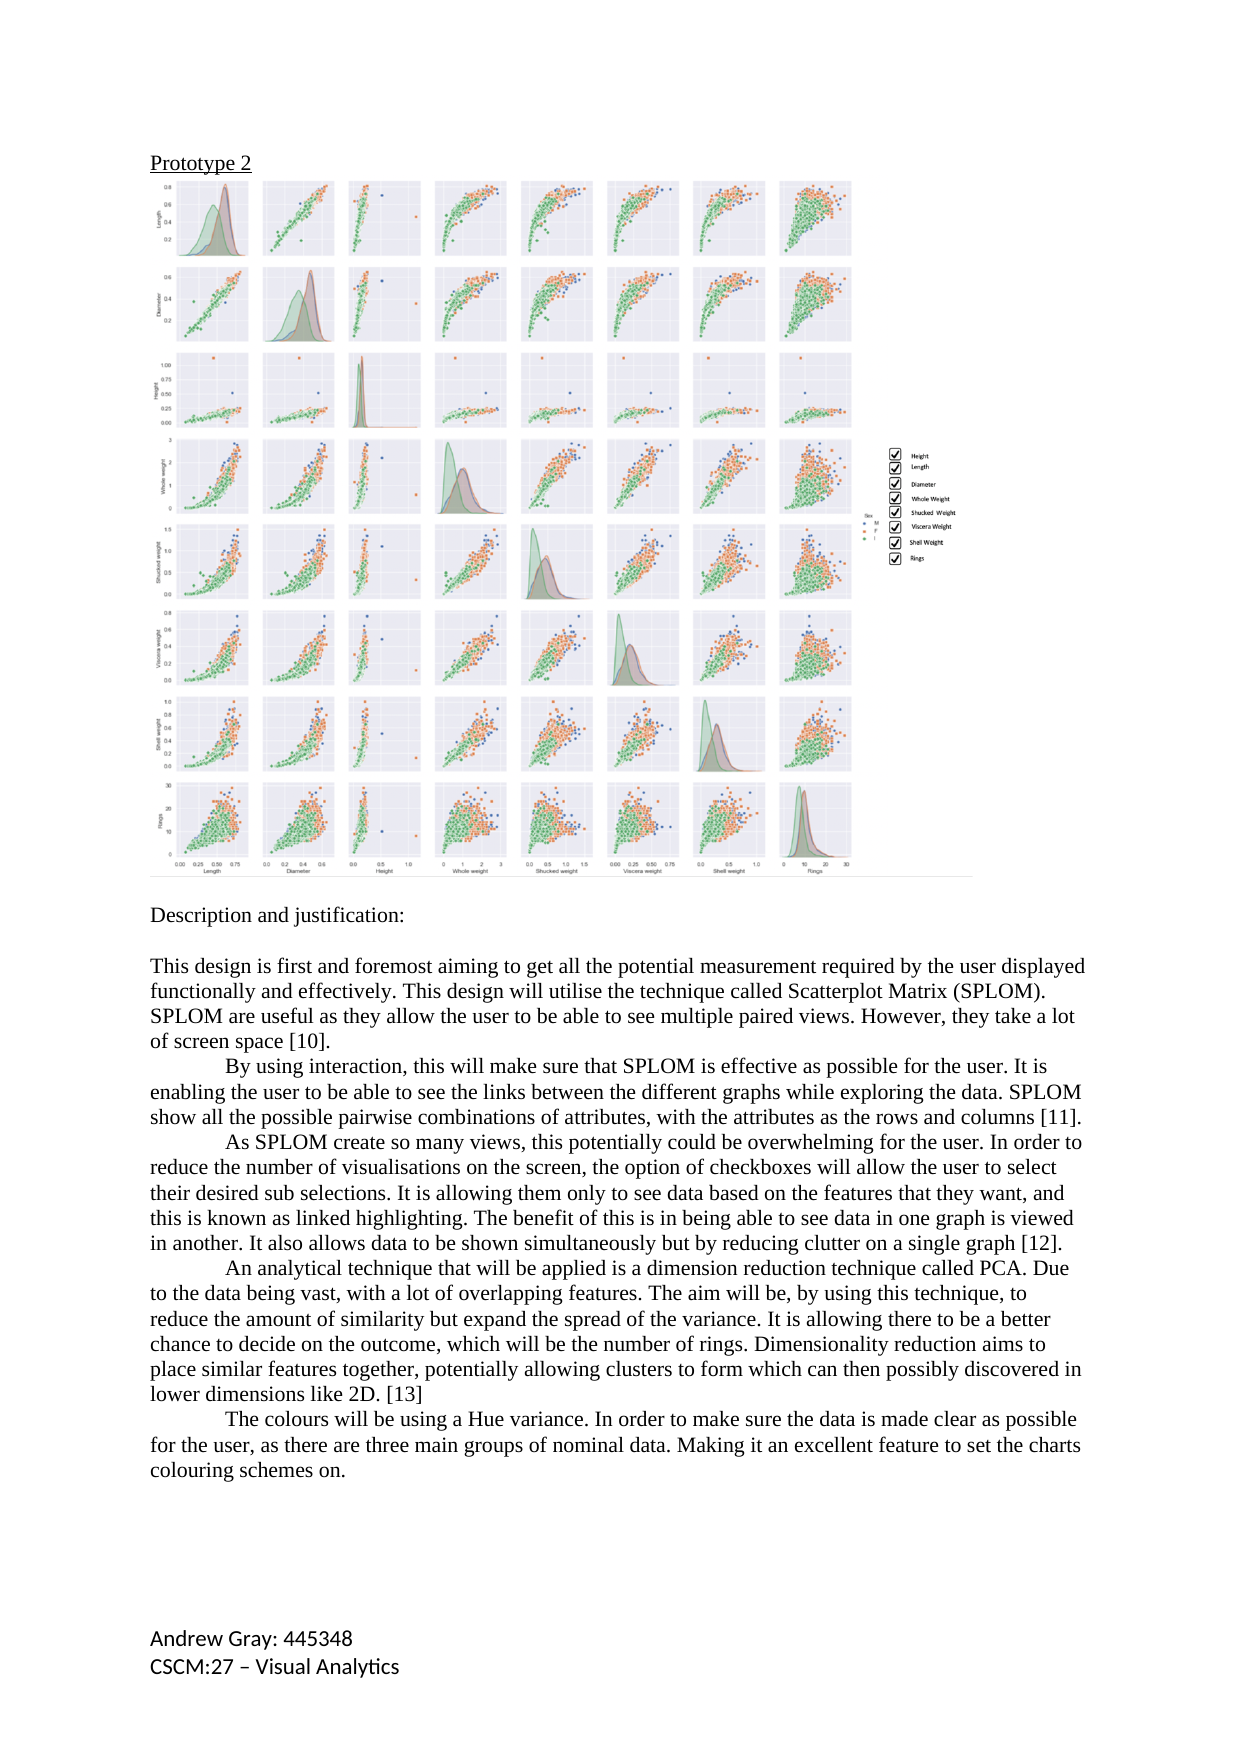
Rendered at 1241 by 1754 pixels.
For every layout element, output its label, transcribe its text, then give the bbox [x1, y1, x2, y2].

text This design is first and foremost aiming to get all the potential measurement required by the user displayed functionally and effectively. This design will utilise the technique called Scatterplot Matrix (SPLOM). SPLOM are useful as they allow the user to be able to see multiple paired views. However, they take a lot of screen space [10]. [150, 953, 1090, 1053]
text By using interaction, this will make sure that SPLOM is effective as possible for the user. It is enabling the user to be able to see the links between the different graphs while exploring the data. SPLOM show all the possible pairwise combinations of attributes, with the attributes as the rows and columns [11]. [150, 1053, 1090, 1129]
text Prototype 2 [150, 150, 1090, 175]
picture [150, 175, 973, 877]
text Description and justification: [150, 902, 1090, 927]
text The colours will be using a Hue variance. In order to make sure the data is made clear as possible for the user, as there are three main groups of nominal data. Making it an excellent feature to set the charts colouring schemes on. [150, 1406, 1090, 1482]
text As SPLOM create so many views, this potentially could be overwhelming for the user. In order to reduce the number of visualisations on the screen, the option of checkboxes will allow the user to select their desired sub selections. It is allowing them only to see data based on the features that they want, and this is known as linked highlighting. The benefit of this is in being able to see data in one graph is viewed in another. It also allows data to be shown simultaneously but by reducing clutter on a single graph [12]. [150, 1129, 1090, 1255]
text An analytical technique that will be applied is a dimension reduction technique called PCA. Due to the data being vast, with a lot of overlapping features. The aim will be, by using this technique, to reduce the amount of similarity but expand the spread of the variance. It is allowing there to be a better chance to decide on the outcome, which will be the number of rings. Dimensionality reduction aims to place similar features together, potentially allowing clusters to form which can then possibly discovered in lower dimensions like 2D. [13] [150, 1255, 1090, 1406]
